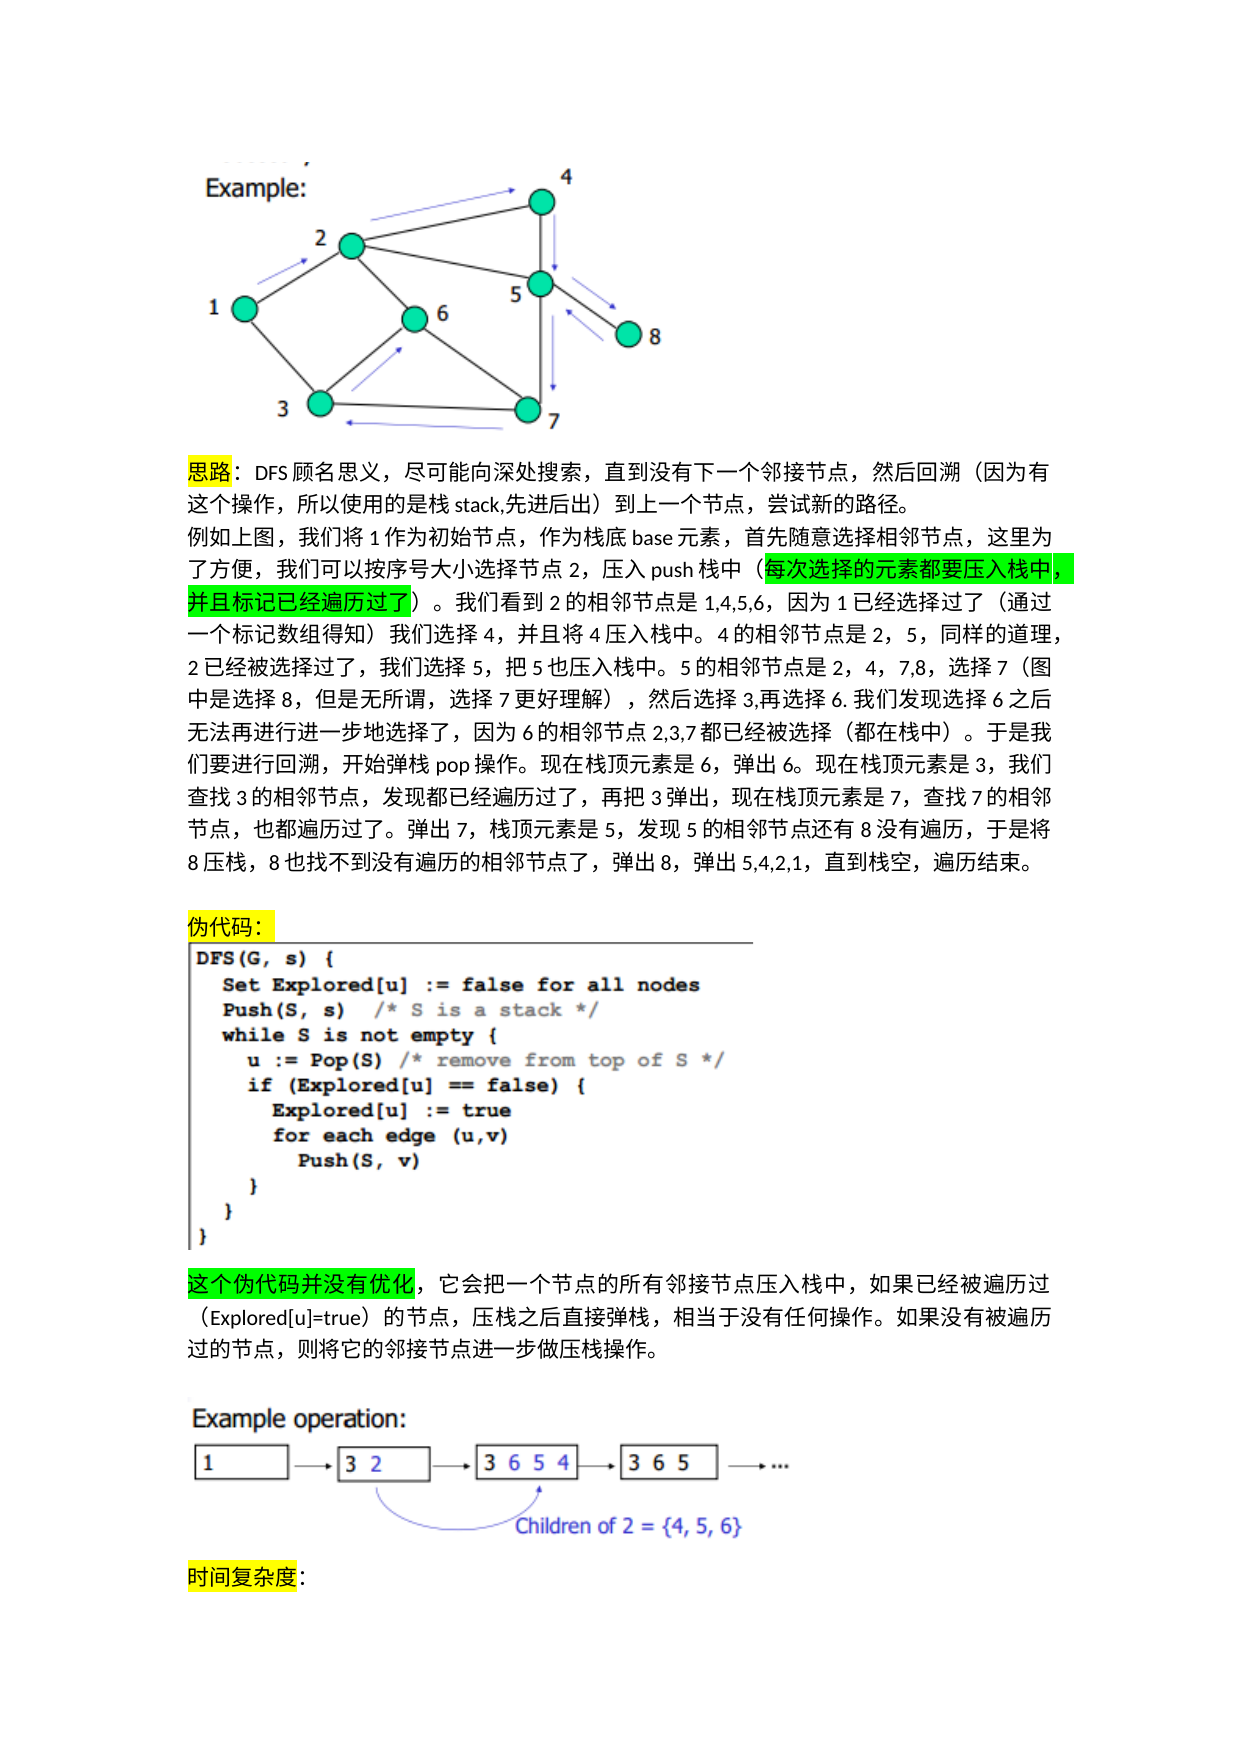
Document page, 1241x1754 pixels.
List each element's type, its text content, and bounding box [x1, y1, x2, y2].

picture [192, 162, 718, 448]
text 时间复杂度： [187, 1559, 1053, 1592]
picture [187, 942, 754, 1250]
text 这个伪代码并没有优化，它会把一个节点的所有邻接节点压入栈中，如果已经被遍历过（Explored[u]=true）的节点，压栈之后直接弹栈，相当于没有任何操作。如果没有被遍历过的节点，则将它的邻接节点进一步做压栈操作。 [187, 1267, 1053, 1364]
text 伪代码： [187, 909, 1053, 942]
picture [187, 1397, 816, 1540]
text 例如上图，我们将1作为初始节点，作为栈底base元素，首先随意选择相邻节点，这里为了方便，我们可以按序号大小选择节点2，压入push栈中（每次选择的元素都要压入栈中，并且标记已经遍历过了）。我们看到2的相邻节点是1,4,5,6，因为1已经选择过了（通过一个标记数组得知）我们选择4，并且将4压入栈中。4的相邻节点是2，5，同样的道理，2已经被选择过了，我们选择5，把5也压入栈中。5的相邻节点是2，4，7,8，选择7（图中是选择8，但是无所谓，选择7更好理解），然后选择3,再选择6. 我们发现选择6之后无法再进行进一步地选择了，因为6的相邻节点2,3,7都已经被选择（都在栈中）。于是我们要进行回溯，开始弹栈pop操作。现在栈顶元素是6，弹出6。现在栈顶元素是3，我们查找3的相邻节点，发现都已经遍历过了，再把3弹出，现在栈顶元素是7，查找7的相邻节点，也都遍历过了。弹出7，栈顶元素是5，发现5的相邻节点还有8没有遍历，于是将8压栈，8也找不到没有遍历的相邻节点了，弹出8，弹出5,4,2,1，直到栈空，遍历结束。 [187, 519, 1053, 877]
text 思路：DFS顾名思义，尽可能向深处搜索，直到没有下一个邻接节点，然后回溯（因为有这个操作，所以使用的是栈stack,先进后出）到上一个节点，尝试新的路径。 [187, 454, 1053, 519]
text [187, 162, 1053, 454]
